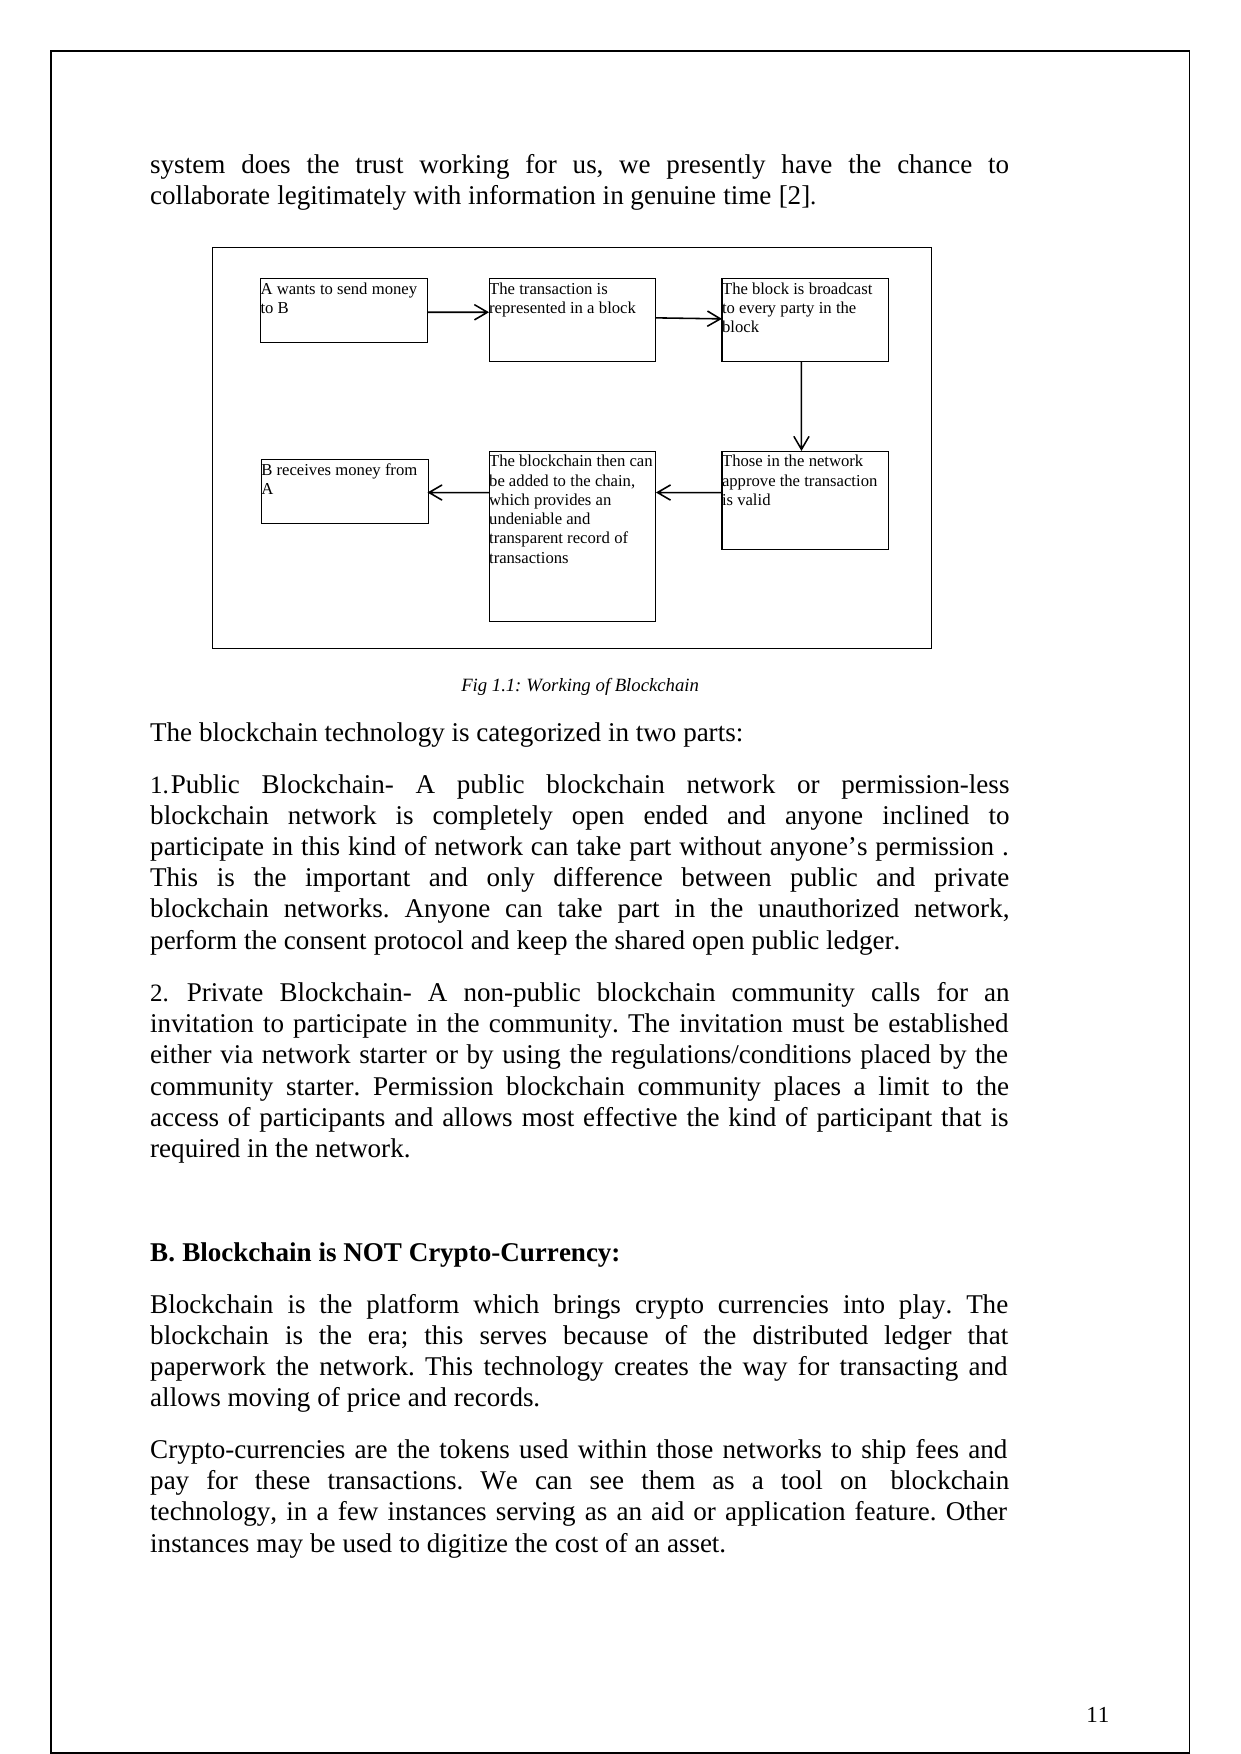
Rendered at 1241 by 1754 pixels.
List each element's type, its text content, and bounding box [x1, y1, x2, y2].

text system does the trust working for us, we presently have the chance to collaborate legitimately with information in genuine time [2]. [150, 148, 1009, 210]
subtitle Blockchain is NOT Crypto-Currency: [150, 1236, 1109, 1267]
text Blockchain is the platform which brings crypto currencies into play. The blockchain is the era; this serves because of the distributed ledger that paperwork the network. This technology creates the way for transacting and allows moving of price and records. [150, 1288, 1009, 1412]
list Private Blockchain- A non-public blockchain community calls for an invitation to participate in the community. The invitation must be established either via network starter or by using the regulations/conditions placed by the community starter. Permission blockchain community places a limit to the access of participants and allows most effective the kind of participant that is required in the network. [150, 976, 1009, 1163]
text Crypto-currencies are the tokens used within those networks to ship fees and pay for these transactions. We can see them as a tool on blockchain technology, in a few instances serving as an aid or application feature. Other instances may be used to digitize the cost of an asset. [150, 1433, 1009, 1558]
text Fig 1.1: Working of Blockchain [149, 268, 1011, 696]
text The blockchain technology is categorized in two parts: [150, 716, 1109, 747]
list Public Blockchain- A public blockchain network or permission-less blockchain network is completely open ended and anyone inclined to participate in this kind of network can take part without anyone’s permission . This is the important and only difference between public and private blockchain networks. Anyone can take part in the unauthorized network, perform the consent protocol and keep the shared open public ledger. [150, 768, 1009, 955]
